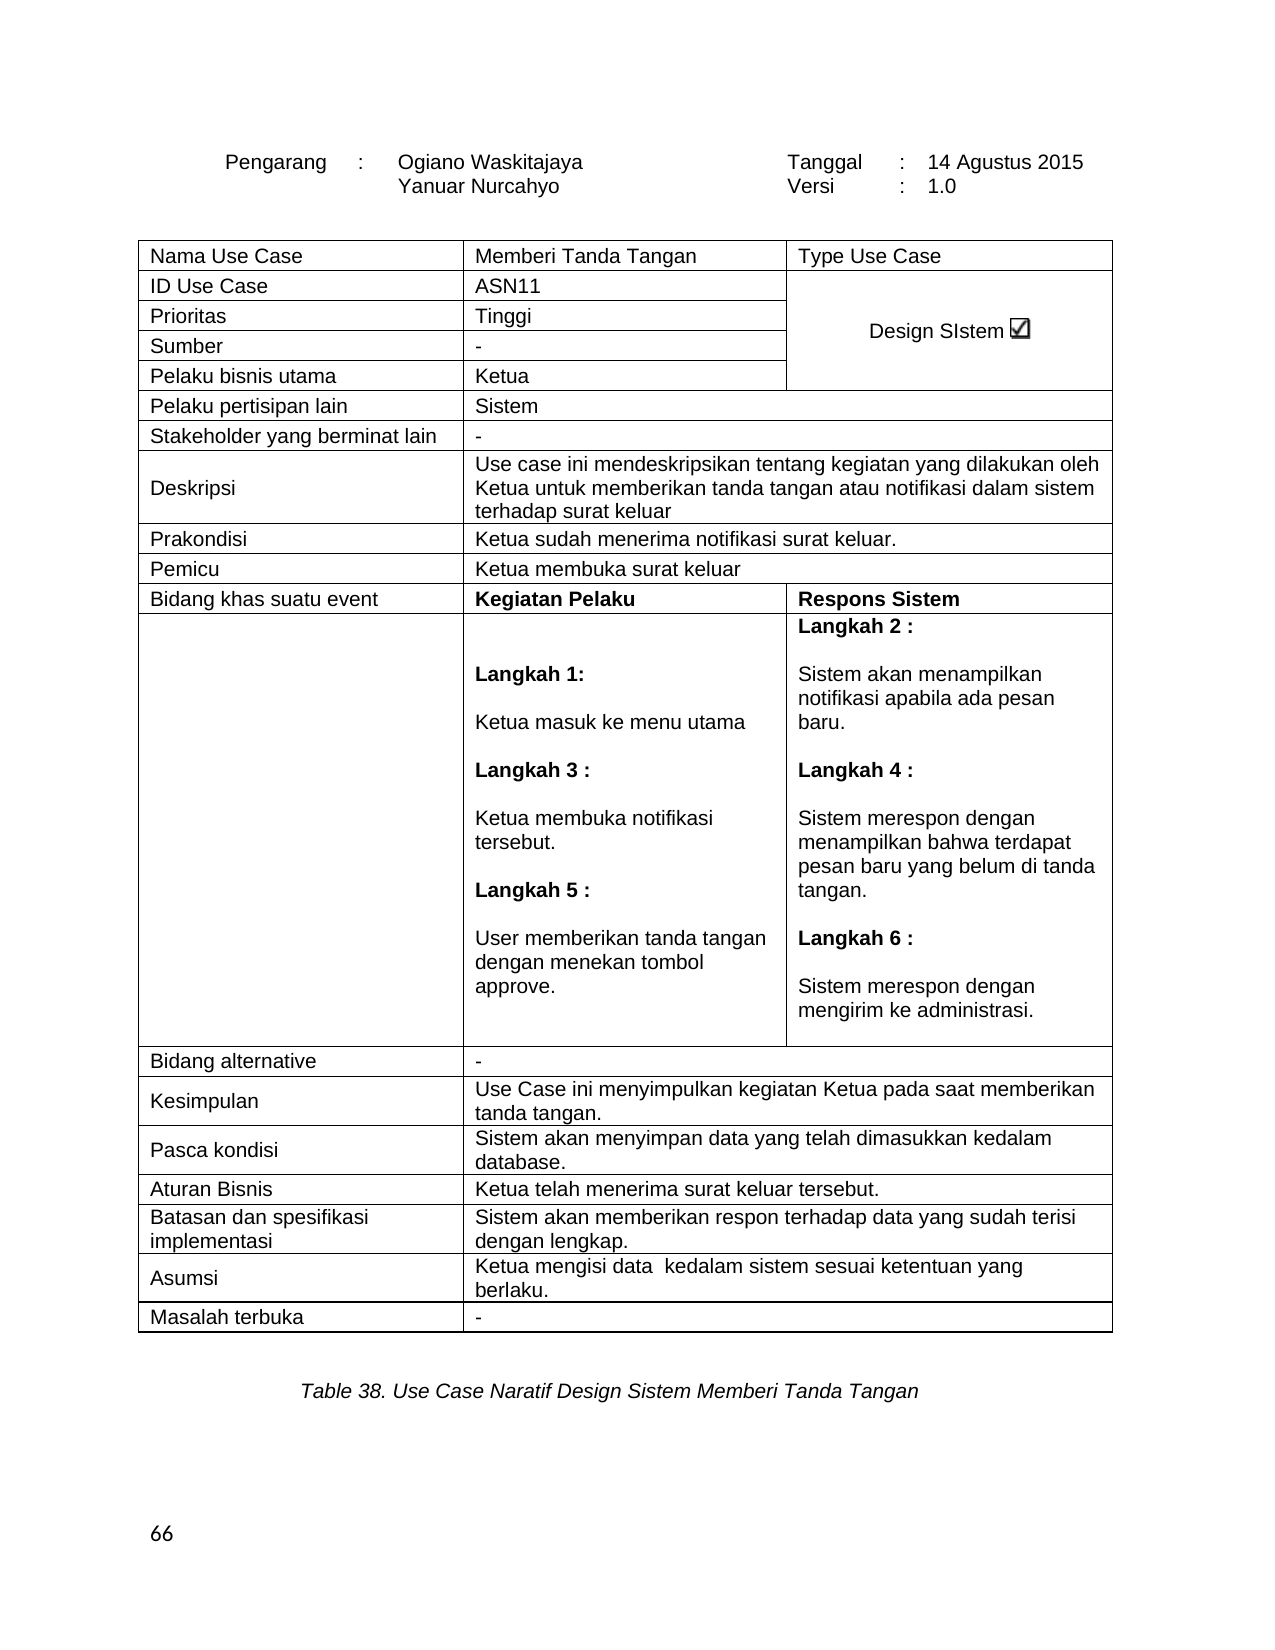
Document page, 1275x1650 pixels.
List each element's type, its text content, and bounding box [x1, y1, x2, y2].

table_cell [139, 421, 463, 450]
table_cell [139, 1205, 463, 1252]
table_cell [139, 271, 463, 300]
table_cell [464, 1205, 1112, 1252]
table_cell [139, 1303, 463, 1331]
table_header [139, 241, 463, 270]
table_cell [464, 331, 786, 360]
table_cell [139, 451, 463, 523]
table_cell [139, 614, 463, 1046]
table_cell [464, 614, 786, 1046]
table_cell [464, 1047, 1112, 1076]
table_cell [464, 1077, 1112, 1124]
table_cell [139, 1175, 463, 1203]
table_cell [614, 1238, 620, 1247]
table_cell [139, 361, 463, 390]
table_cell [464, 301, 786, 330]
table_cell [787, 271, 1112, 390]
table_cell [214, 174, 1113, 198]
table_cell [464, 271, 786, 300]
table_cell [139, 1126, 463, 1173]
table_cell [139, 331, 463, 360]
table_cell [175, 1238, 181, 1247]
text Table 38. Use Case Naratif Design Sistem Memberi Tanda Tangan [262, 1379, 1125, 1403]
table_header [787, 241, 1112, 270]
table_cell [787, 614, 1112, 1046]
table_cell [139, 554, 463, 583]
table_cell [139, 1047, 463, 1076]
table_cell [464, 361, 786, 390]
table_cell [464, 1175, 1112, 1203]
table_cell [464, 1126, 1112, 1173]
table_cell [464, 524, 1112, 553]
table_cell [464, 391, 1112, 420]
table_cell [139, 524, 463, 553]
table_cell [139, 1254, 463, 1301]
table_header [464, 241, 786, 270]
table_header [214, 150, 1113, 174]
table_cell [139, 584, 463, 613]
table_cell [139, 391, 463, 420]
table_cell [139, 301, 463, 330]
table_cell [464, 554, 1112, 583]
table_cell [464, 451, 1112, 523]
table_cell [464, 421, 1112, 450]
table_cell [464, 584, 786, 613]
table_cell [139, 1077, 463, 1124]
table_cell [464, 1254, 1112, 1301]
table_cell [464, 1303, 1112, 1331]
picture [1010, 318, 1031, 339]
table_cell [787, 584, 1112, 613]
